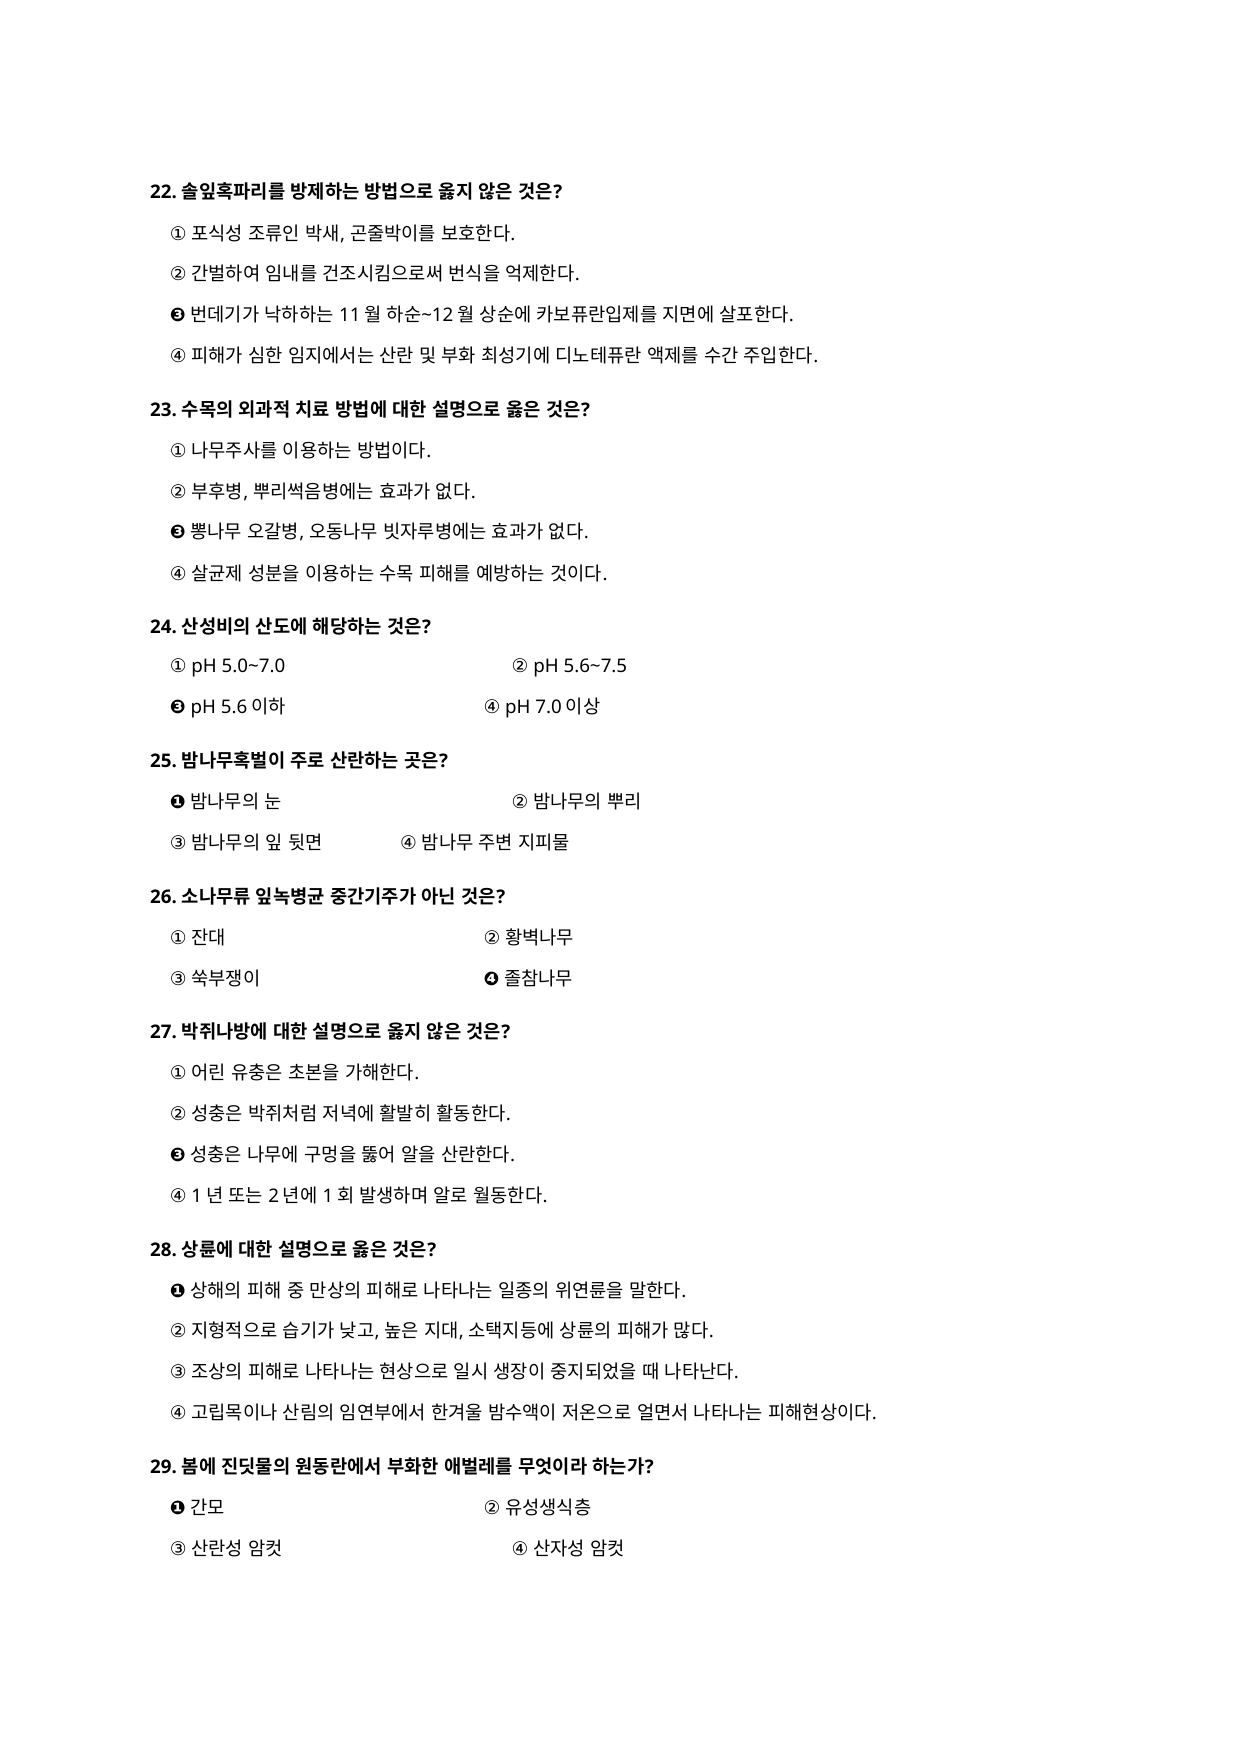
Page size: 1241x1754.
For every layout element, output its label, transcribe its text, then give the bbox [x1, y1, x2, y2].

text ③ 산란성 암컷 ④ 산자성 암컷 [150, 1533, 1090, 1561]
text ④ 고립목이나 산림의 임연부에서 한겨울 밤수액이 저온으로 얼면서 나타나는 피해현상이다. [150, 1398, 1090, 1425]
text 26. 소나무류 잎녹병균 중간기주가 아닌 것은? [150, 881, 1090, 908]
text 28. 상륜에 대한 설명으로 옳은 것은? [150, 1234, 1090, 1261]
text ④ 살균제 성분을 이용하는 수목 피해를 예방하는 것이다. [150, 558, 1090, 585]
text ② 부후병, 뿌리썩음병에는 효과가 없다. [150, 476, 1090, 503]
text 22. 솔잎혹파리를 방제하는 방법으로 옳지 않은 것은? [150, 177, 1090, 204]
text ③ 조상의 피해로 나타나는 현상으로 일시 생장이 중지되었을 때 나타난다. [150, 1357, 1090, 1384]
text ③ 쑥부쟁이 ❹ 졸참나무 [150, 963, 1090, 991]
text ② 성충은 박쥐처럼 저녁에 활발히 활동한다. [150, 1099, 1090, 1126]
text 29. 봄에 진딧물의 원동란에서 부화한 애벌레를 무엇이라 하는가? [150, 1451, 1090, 1479]
text ❶ 간모 ② 유성생식층 [150, 1492, 1090, 1519]
text ④ 1년 또는 2년에 1회 발생하며 알로 월동한다. [150, 1181, 1090, 1208]
text ❸ 뽕나무 오갈병, 오동나무 빗자루병에는 효과가 없다. [150, 517, 1090, 544]
text 24. 산성비의 산도에 해당하는 것은? [150, 612, 1090, 639]
text ① 어린 유충은 초본을 가해한다. [150, 1058, 1090, 1085]
text ③ 밤나무의 잎 뒷면 ④ 밤나무 주변 지피물 [150, 828, 1090, 855]
text ① 잔대 ② 황벽나무 [150, 922, 1090, 949]
text ❸ pH 5.6이하 ④ pH 7.0이상 [150, 692, 1090, 719]
text ① 나무주사를 이용하는 방법이다. [150, 435, 1090, 462]
text ④ 피해가 심한 임지에서는 산란 및 부화 최성기에 디노테퓨란 액제를 수간 주입한다. [150, 341, 1090, 368]
text ❸ 성충은 나무에 구멍을 뚫어 알을 산란한다. [150, 1140, 1090, 1167]
text ② 간벌하여 임내를 건조시킴으로써 번식을 억제한다. [150, 259, 1090, 286]
text ❶ 상해의 피해 중 만상의 피해로 나타나는 일종의 위연륜을 말한다. [150, 1275, 1090, 1302]
text ❸ 번데기가 낙하하는 11월 하순~12월 상순에 카보퓨란입제를 지면에 살포한다. [150, 300, 1090, 327]
text ① 포식성 조류인 박새, 곤줄박이를 보호한다. [150, 218, 1090, 245]
text 25. 밤나무혹벌이 주로 산란하는 곳은? [150, 746, 1090, 773]
text ② 지형적으로 습기가 낮고, 높은 지대, 소택지등에 상륜의 피해가 많다. [150, 1316, 1090, 1343]
text ❶ 밤나무의 눈 ② 밤나무의 뿌리 [150, 787, 1090, 814]
text 27. 박쥐나방에 대한 설명으로 옳지 않은 것은? [150, 1017, 1090, 1044]
text ① pH 5.0~7.0 ② pH 5.6~7.5 [150, 652, 1090, 678]
text 23. 수목의 외과적 치료 방법에 대한 설명으로 옳은 것은? [150, 394, 1090, 422]
